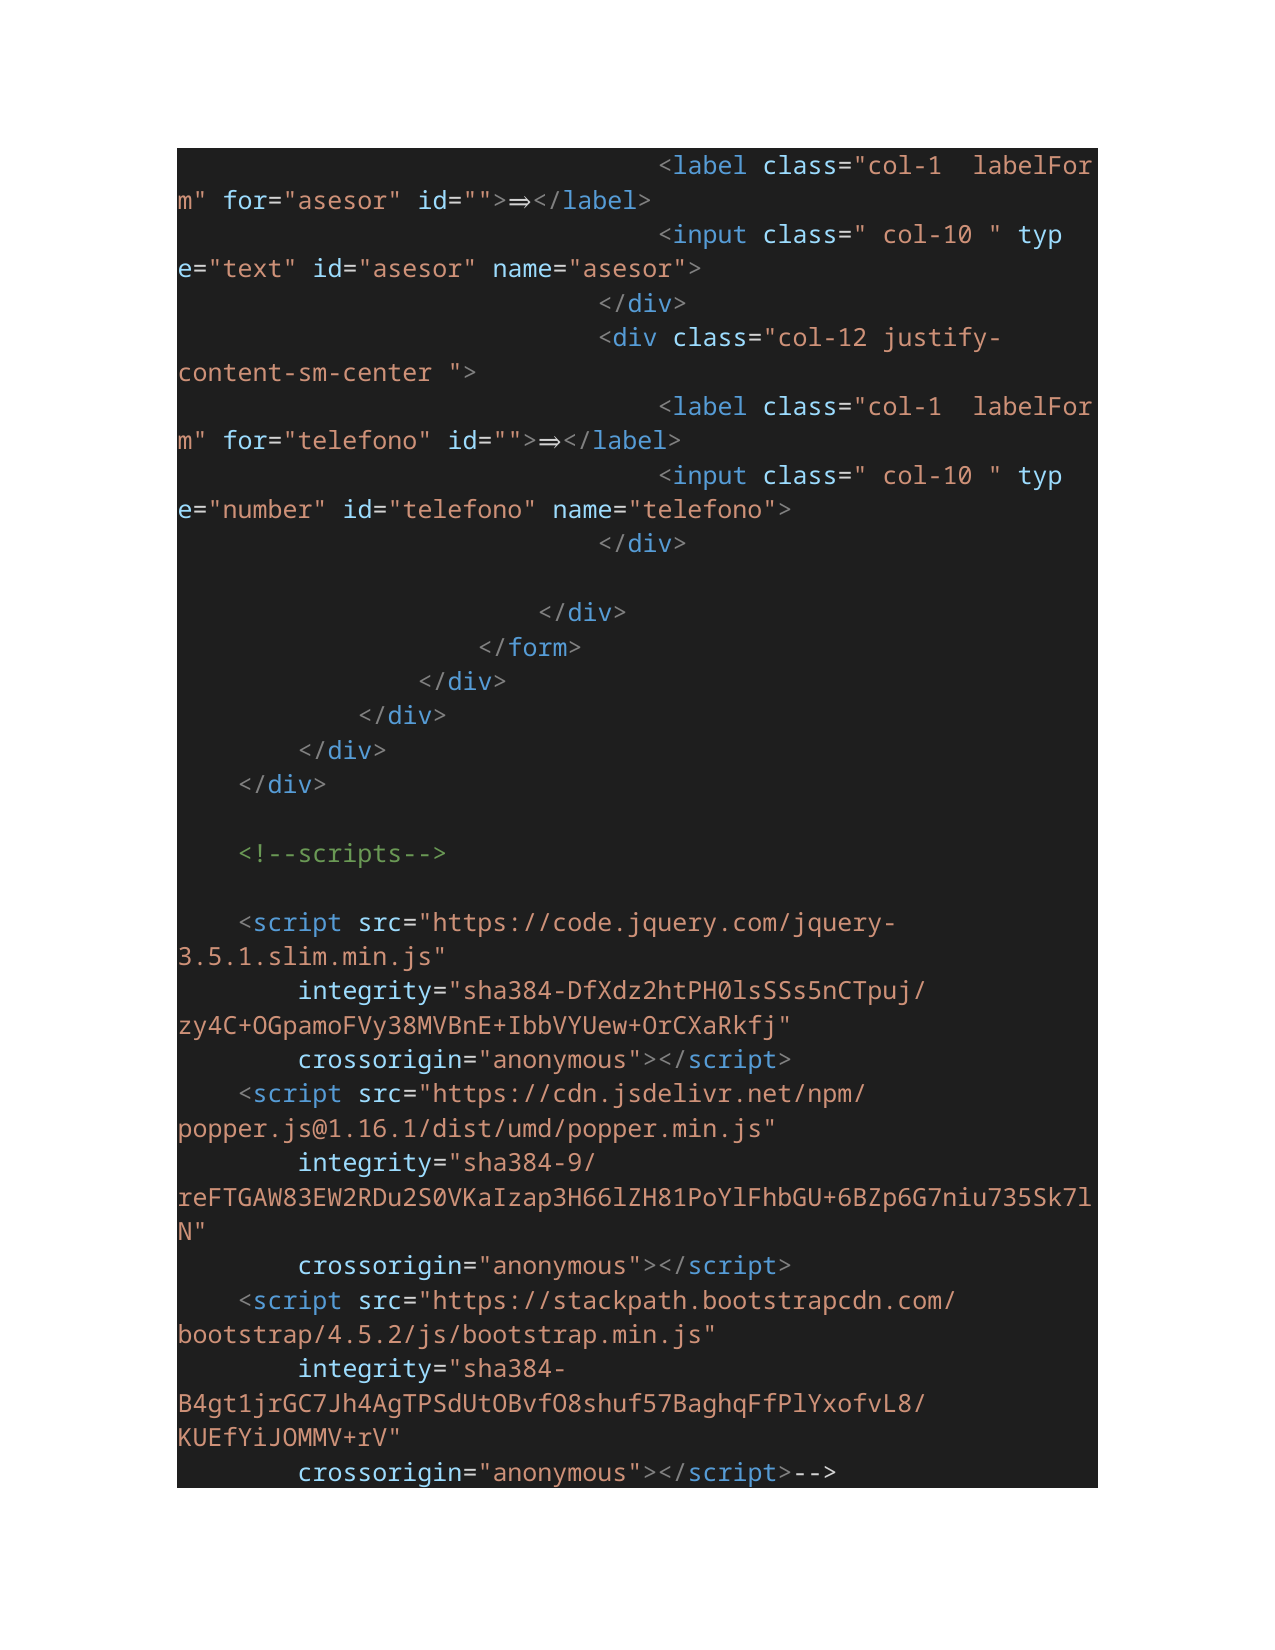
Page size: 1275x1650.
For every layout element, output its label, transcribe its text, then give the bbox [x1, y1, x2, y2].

text </div> [177, 526, 1098, 560]
text </form> [177, 629, 1098, 663]
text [177, 319, 1098, 388]
text <label class="col-1 labelForm" for="asesor" id="">⇒</label> [177, 148, 1098, 216]
text crossorigin="anonymous"></script>--> [177, 1454, 1098, 1488]
text crossorigin="anonymous"></script> [177, 1248, 1098, 1282]
text <script src="https://code.jquery.com/jquery-3.5.1.slim.min.js" [177, 904, 1098, 973]
text crossorigin="anonymous"></script> [177, 1041, 1098, 1076]
text </div> [177, 594, 1098, 629]
text </div> [177, 663, 1098, 698]
text integrity="sha384-DfXdz2htPH0lsSSs5nCTpuj/zy4C+OGpamoFVy38MVBnE+IbbVYUew+OrCXaRkfj" [177, 973, 1098, 1041]
text <script src="https://cdn.jsdelivr.net/npm/popper.js@1.16.1/dist/umd/popper.min.js" [177, 1076, 1098, 1144]
text <!--scripts--> [177, 835, 1098, 869]
text <input class=" col-10 " type="number" id="telefono" name="telefono"> [177, 457, 1098, 526]
text integrity="sha384-B4gt1jrGC7Jh4AgTPSdUtOBvfO8shuf57BaghqFfPlYxofvL8/KUEfYiJOMMV+rV" [177, 1351, 1098, 1454]
text <label class="col-1 labelForm" for="telefono" id="">⇒</label> [177, 388, 1098, 457]
text <input class=" col-10 " type="text" id="asesor" name="asesor"> [177, 216, 1098, 285]
text </div> [177, 285, 1098, 319]
text </div> [177, 698, 1098, 732]
text </div> [177, 766, 1098, 801]
text integrity="sha384-9/reFTGAW83EW2RDu2S0VKaIzap3H66lZH81PoYlFhbGU+6BZp6G7niu735Sk7lN" [177, 1144, 1098, 1248]
text </div> [177, 732, 1098, 766]
text <script src="https://stackpath.bootstrapcdn.com/bootstrap/4.5.2/js/bootstrap.min.js" [177, 1282, 1098, 1351]
